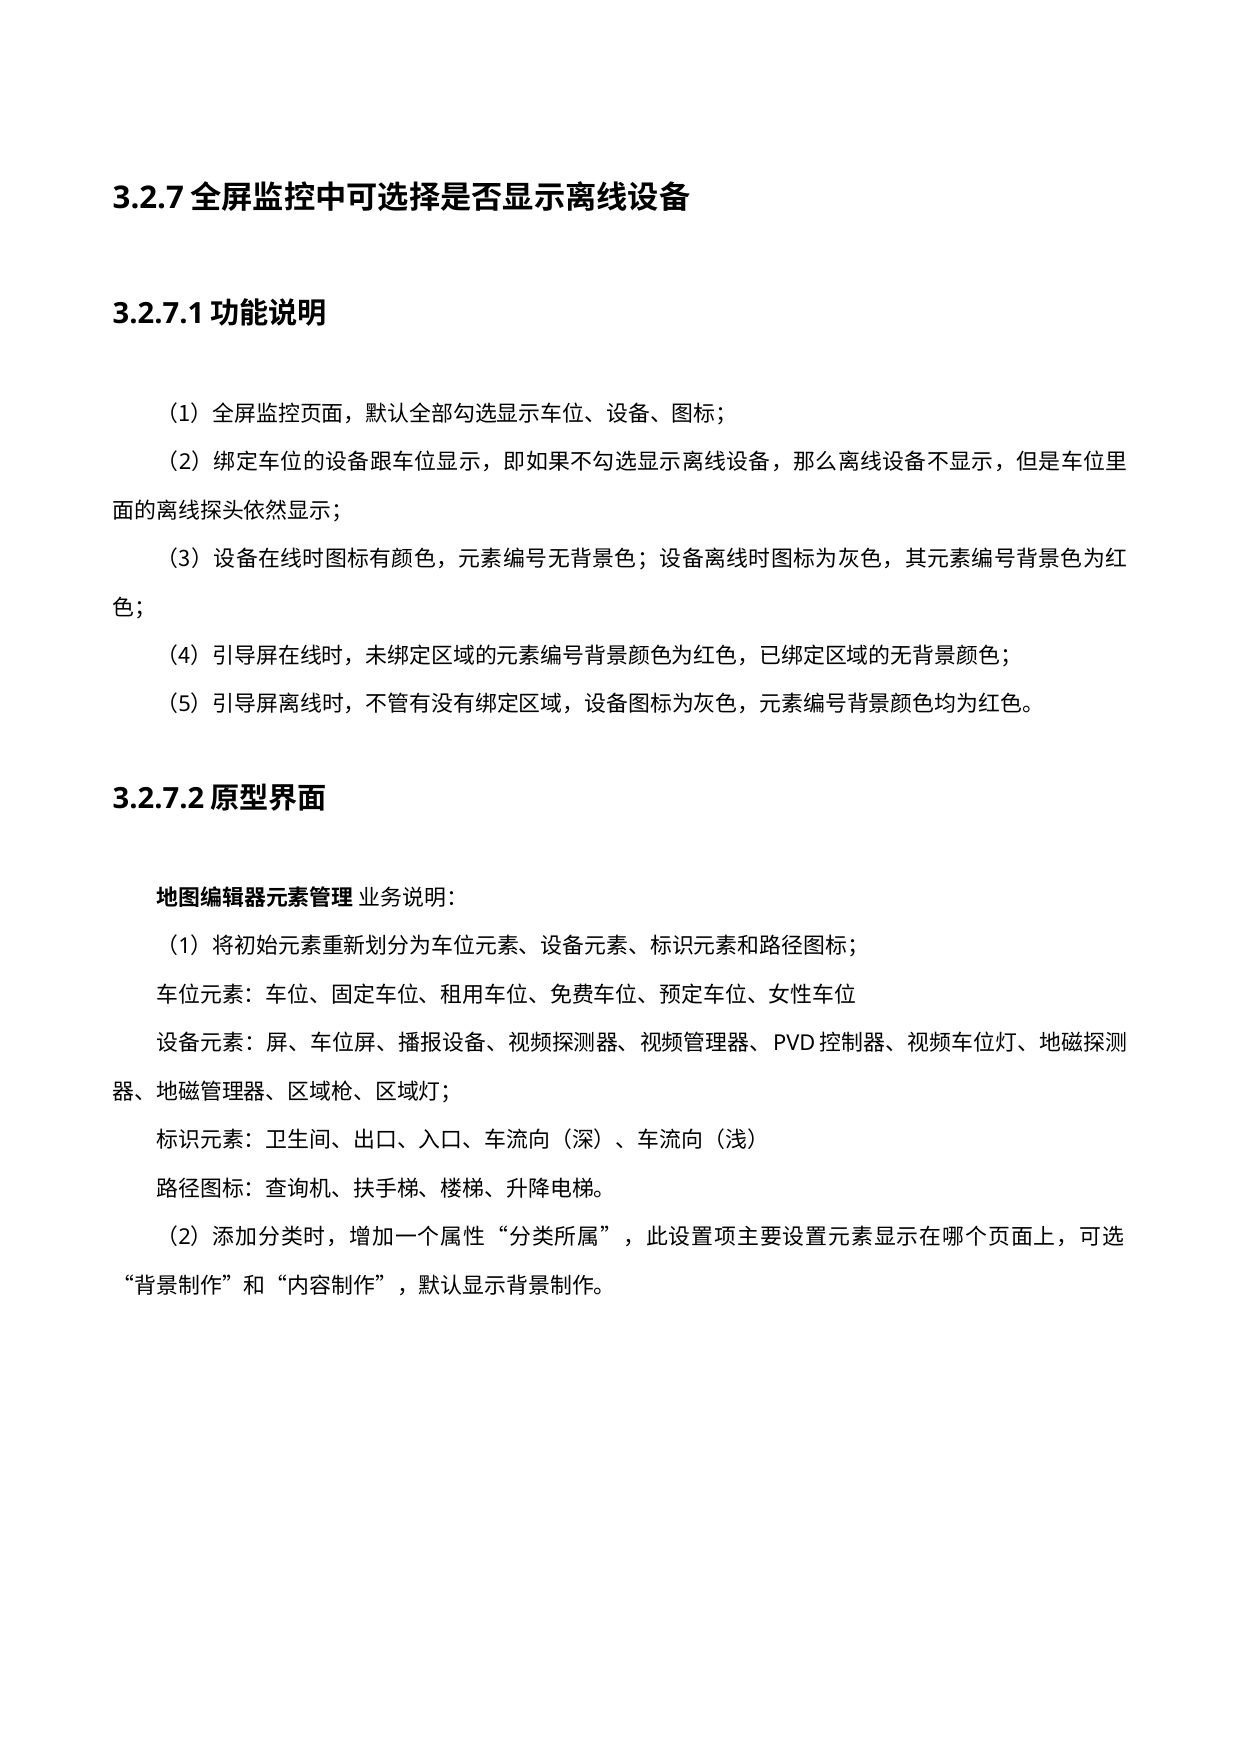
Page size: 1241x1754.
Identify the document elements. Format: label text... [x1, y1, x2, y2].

subtitle 3.2.7.2原型界面 [112, 763, 1128, 828]
list （1）将初始元素重新划分为车位元素、设备元素、标识元素和路径图标； [112, 928, 1128, 961]
list （5）引导屏离线时，不管有没有绑定区域，设备图标为灰色，元素编号背景颜色均为红色。 [112, 686, 1128, 718]
subtitle 3.2.7.1功能说明 [112, 279, 1128, 344]
list （2）绑定车位的设备跟车位显示，即如果不勾选显示离线设备，那么离线设备不显示，但是车位里面的离线探头依然显示； [112, 443, 1128, 525]
list 路径图标：查询机、扶手梯、楼梯、升降电梯。 [112, 1170, 1128, 1203]
list 车位元素：车位、固定车位、租用车位、免费车位、预定车位、女性车位 [112, 977, 1128, 1009]
list （3）设备在线时图标有颜色，元素编号无背景色；设备离线时图标为灰色，其元素编号背景色为红色； [112, 541, 1128, 622]
list （4）引导屏在线时，未绑定区域的元素编号背景颜色为红色，已绑定区域的无背景颜色； [112, 638, 1128, 670]
list 标识元素：卫生间、出口、入口、车流向（深）、车流向（浅） [112, 1122, 1128, 1154]
subtitle 3.2.7全屏监控中可选择是否显示离线设备 [112, 162, 1128, 227]
list 地图编辑器元素管理 业务说明： [112, 880, 1128, 912]
list 设备元素：屏、车位屏、播报设备、视频探测器、视频管理器、PVD控制器、视频车位灯、地磁探测器、地磁管理器、区域枪、区域灯； [112, 1025, 1128, 1106]
list （1）全屏监控页面，默认全部勾选显示车位、设备、图标； [112, 395, 1128, 428]
list 添加分类时，增加一个属性“分类所属”，此设置项主要设置元素显示在哪个页面上，可选“背景制作”和“内容制作”，默认显示背景制作。 [112, 1219, 1128, 1300]
